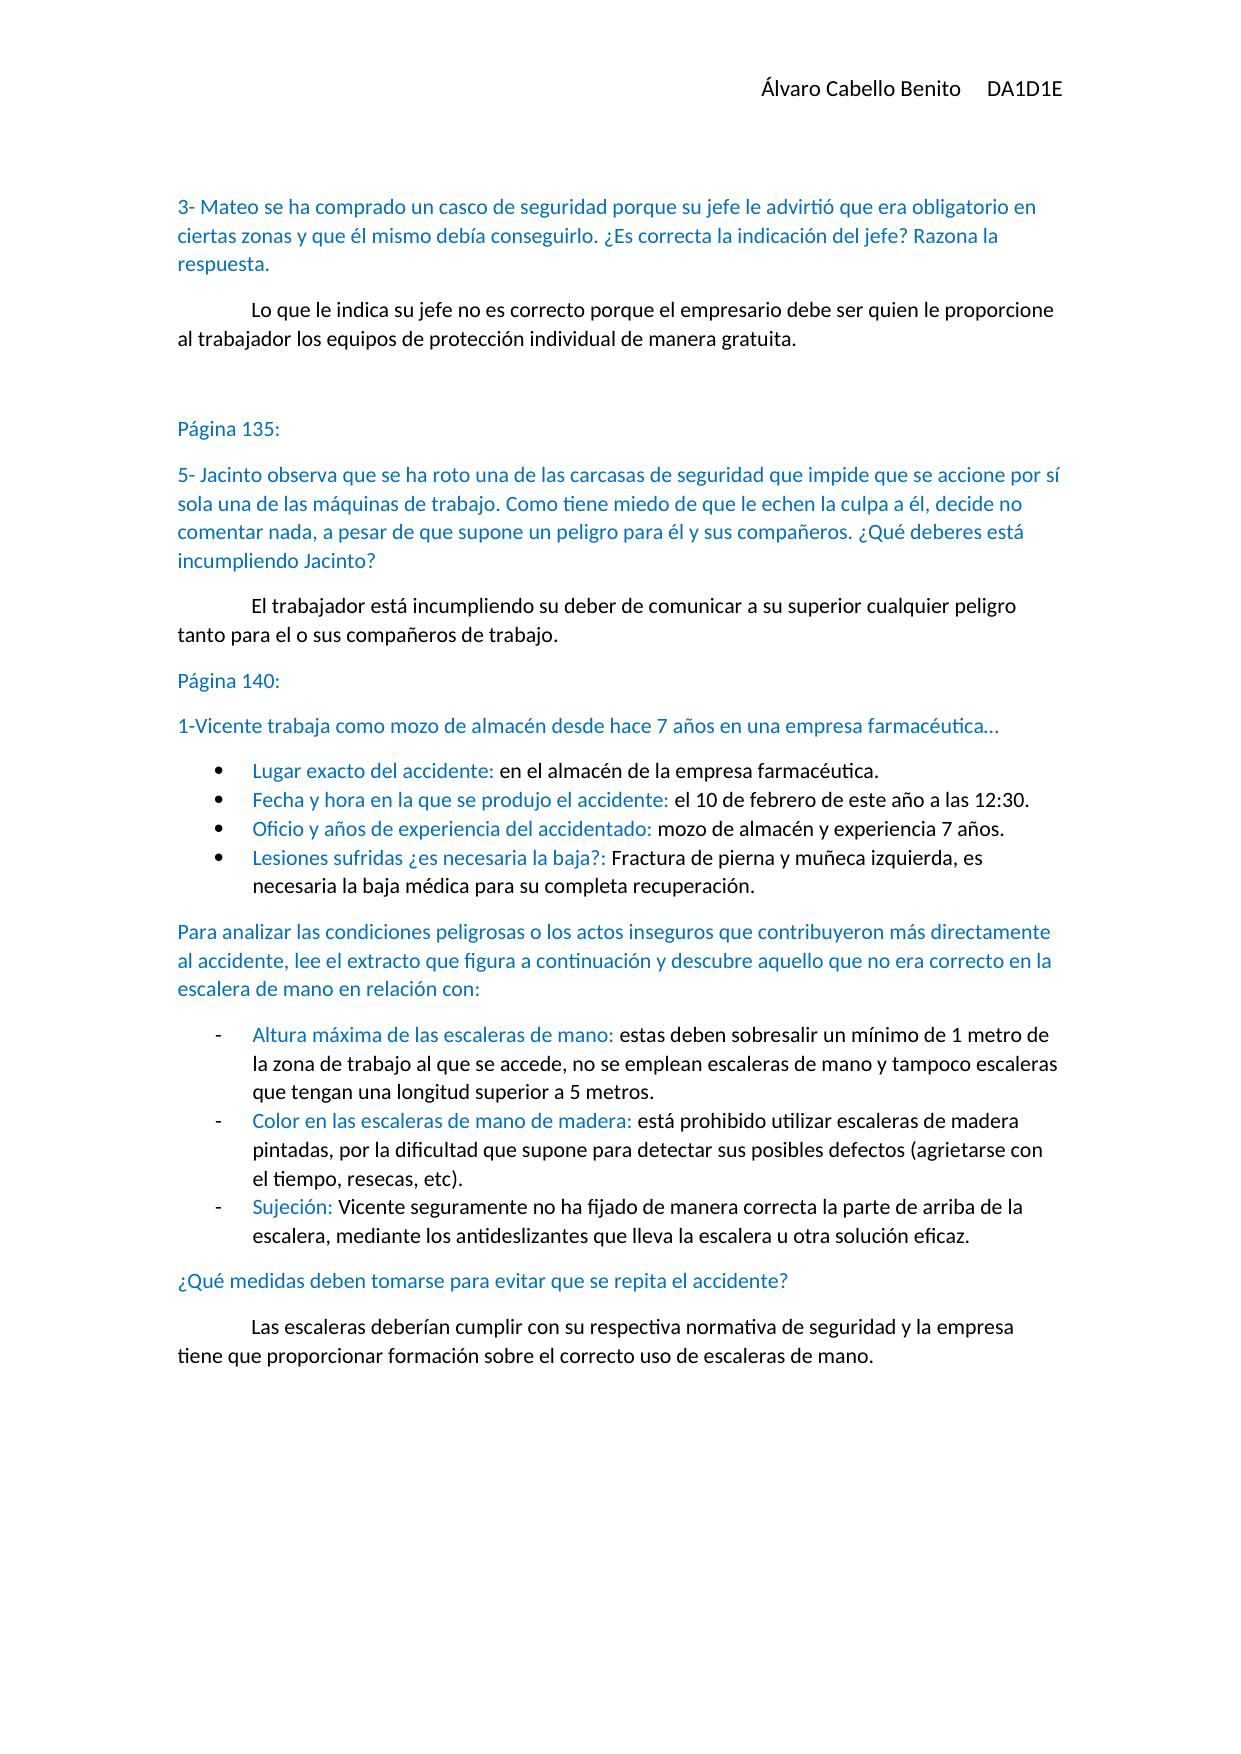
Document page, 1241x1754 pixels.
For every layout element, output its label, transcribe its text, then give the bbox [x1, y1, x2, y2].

list Oficio y años de experiencia del accidentado: mozo de almacén y experiencia 7 años. [215, 815, 1063, 842]
list Lugar exacto del accidente: en el almacén de la empresa farmacéutica. [215, 758, 1063, 784]
list Color en las escaleras de mano de madera: está prohibido utilizar escaleras de madera pintadas, por la dificultad que supone para detectar sus posibles defectos (agrietarse con el tiempo, resecas, etc). [215, 1107, 1063, 1191]
text 1-Vicente trabaja como mozo de almacén desde hace 7 años en una empresa farmacéutica… [177, 712, 1063, 739]
text Para analizar las condiciones peligrosas o los actos inseguros que contribuyeron más directamente al accidente, lee el extracto que figura a continuación y descubre aquello que no era correcto en la escalera de mano en relación con: [177, 918, 1063, 1002]
text Las escaleras deberían cumplir con su respectiva normativa de seguridad y la empresa tiene que proporcionar formación sobre el correcto uso de escaleras de mano. [177, 1313, 1063, 1368]
list Lesiones sufridas ¿es necesaria la baja?: Fractura de pierna y muñeca izquierda, es necesaria la baja médica para su completa recuperación. [215, 844, 1063, 899]
list Sujeción: Vicente seguramente no ha fijado de manera correcta la parte de arriba de la escalera, mediante los antideslizantes que lleva la escalera u otra solución eficaz. [215, 1193, 1063, 1249]
text Página 140: [177, 667, 1063, 693]
text ¿Qué medidas deben tomarse para evitar que se repita el accidente? [177, 1268, 1063, 1294]
text El trabajador está incumpliendo su deber de comunicar a su superior cualquier peligro tanto para el o sus compañeros de trabajo. [177, 593, 1063, 648]
text Página 135: [177, 416, 1063, 442]
text 3- Mateo se ha comprado un casco de seguridad porque su jefe le advirtió que era obligatorio en ciertas zonas y que él mismo debía conseguirlo. ¿Es correcta la indicación del jefe? Razona la respuesta. [177, 193, 1063, 277]
text 5- Jacinto observa que se ha roto una de las carcasas de seguridad que impide que se accione por sí sola una de las máquinas de trabajo. Como tiene miedo de que le echen la culpa a él, decide no comentar nada, a pesar de que supone un peligro para él y sus compañeros. ¿Qué deberes está incumpliendo Jacinto? [177, 461, 1063, 574]
list Fecha y hora en la que se produjo el accidente: el 10 de febrero de este año a las 12:30. [215, 786, 1063, 813]
list Altura máxima de las escaleras de mano: estas deben sobresalir un mínimo de 1 metro de la zona de trabajo al que se accede, no se emplean escaleras de mano y tampoco escaleras que tengan una longitud superior a 5 metros. [215, 1021, 1063, 1105]
text Lo que le indica su jefe no es correcto porque el empresario debe ser quien le proporcione al trabajador los equipos de protección individual de manera gratuita. [177, 296, 1063, 351]
